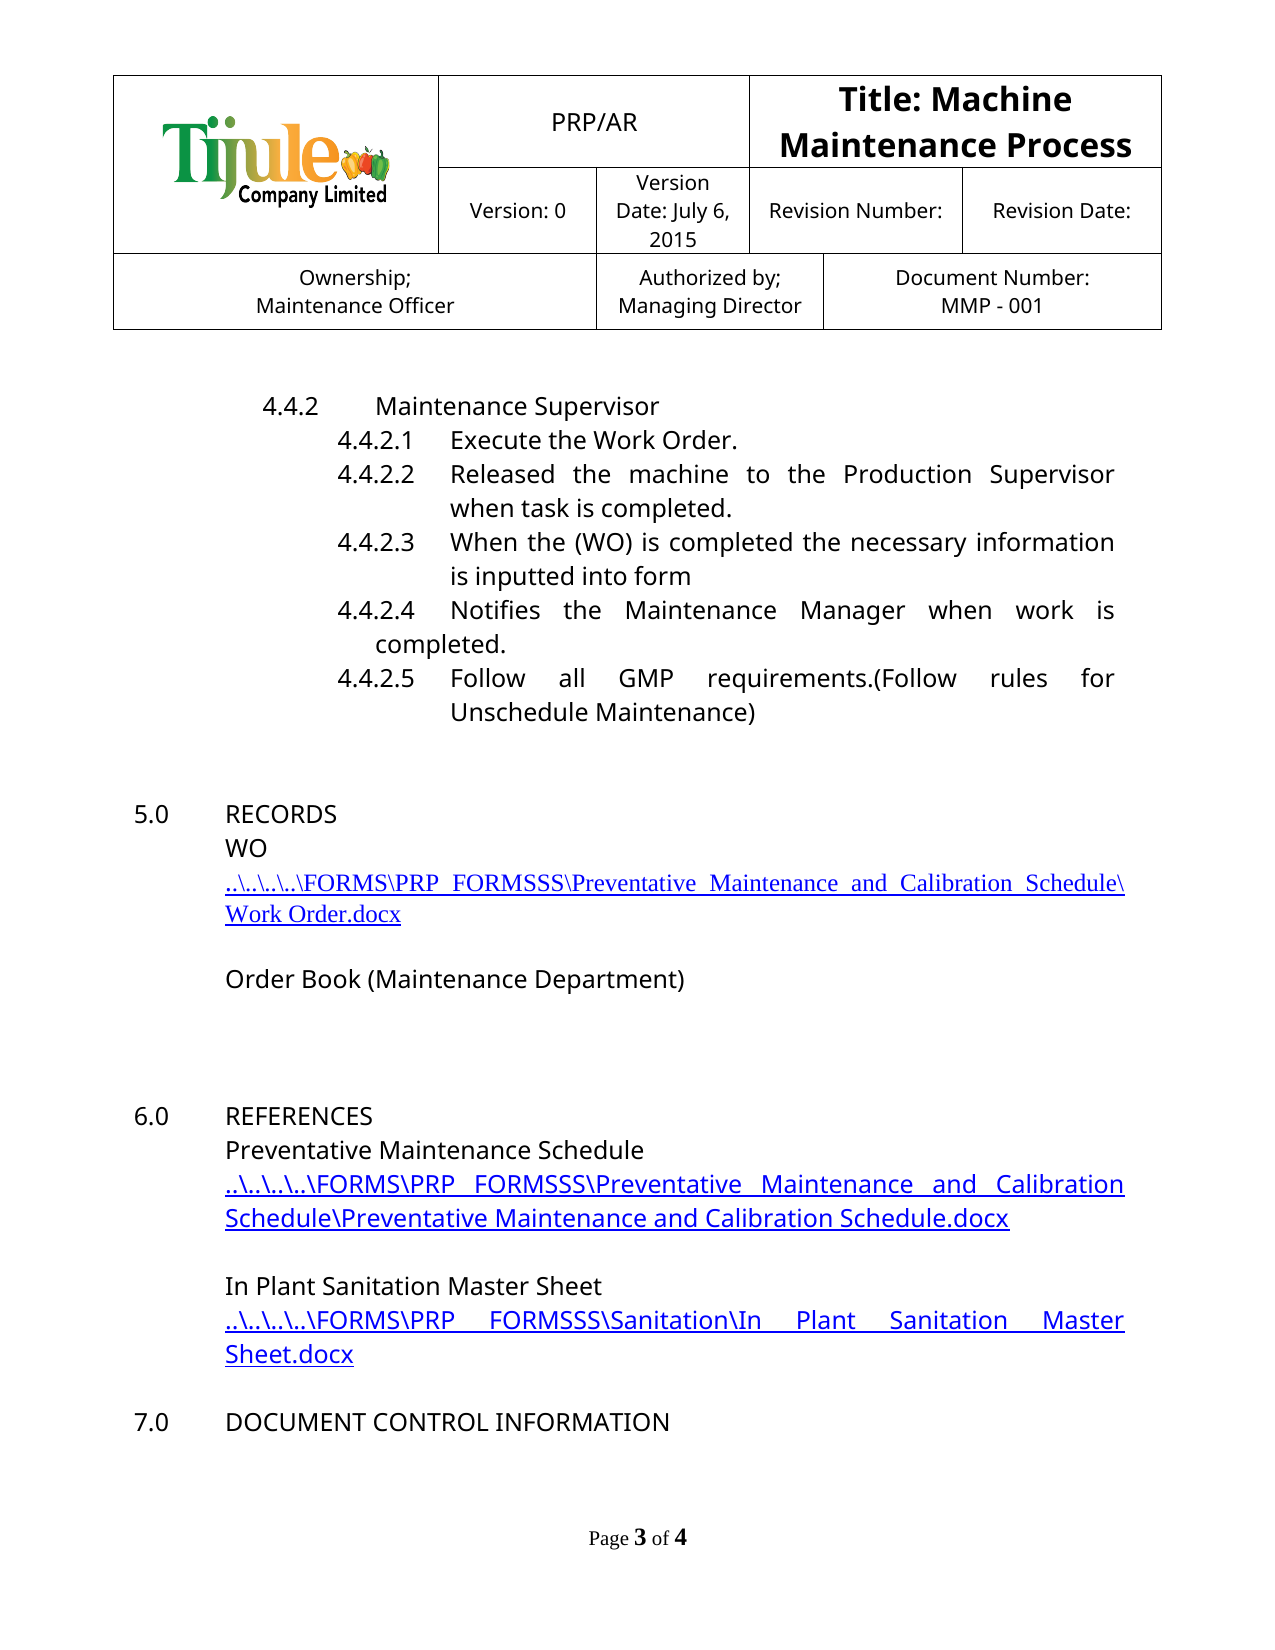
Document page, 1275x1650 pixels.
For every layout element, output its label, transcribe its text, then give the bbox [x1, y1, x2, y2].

text Order Book (Maintenance Department) [150, 962, 1125, 996]
list Execute the Work Order. [337, 422, 1116, 456]
text ..\..\..\..\FORMS\PRP FORMSSS\Preventative Maintenance and Calibration Schedule\Preventative Maintenance and Calibration Schedule.docx [225, 1197, 1125, 1234]
picture [162, 116, 390, 213]
list Maintenance Supervisor [225, 388, 1116, 422]
text ..\..\..\..\FORMS\PRP FORMSSS\Preventative Maintenance and Calibration Schedule\Preventative Maintenance and Calibration Schedule.docx [225, 1166, 1125, 1195]
list DOCUMENT CONTROL INFORMATION [169, 1405, 1125, 1439]
text WO [225, 831, 1125, 865]
text ..\..\..\..\FORMS\PRP FORMSSS\Sanitation\In Plant Sanitation Master Sheet.docx [225, 1303, 1125, 1331]
text ..\..\..\..\FORMS\PRP FORMSSS\Preventative Maintenance and Calibration Schedule\Work Order.docx [225, 865, 1125, 894]
list Released the machine to the Production Supervisor when task is completed. [337, 456, 1116, 524]
text Preventative Maintenance Schedule [225, 1132, 1125, 1166]
list Follow all GMP requirements.(Follow rules for Unschedule Maintenance) [337, 661, 1116, 729]
list RECORDS [169, 797, 1125, 831]
list REFERENCES [169, 1098, 1125, 1132]
text In Plant Sanitation Master Sheet [225, 1268, 1125, 1303]
list When the (WO) is completed the necessary information is inputted into form [337, 524, 1116, 593]
text ..\..\..\..\FORMS\PRP FORMSSS\Sanitation\In Plant Sanitation Master Sheet.docx [225, 1333, 1125, 1371]
list Notifies the Maintenance Manager when work is completed. [337, 593, 1116, 661]
text ..\..\..\..\FORMS\PRP FORMSSS\Preventative Maintenance and Calibration Schedule\Work Order.docx [225, 896, 1125, 928]
